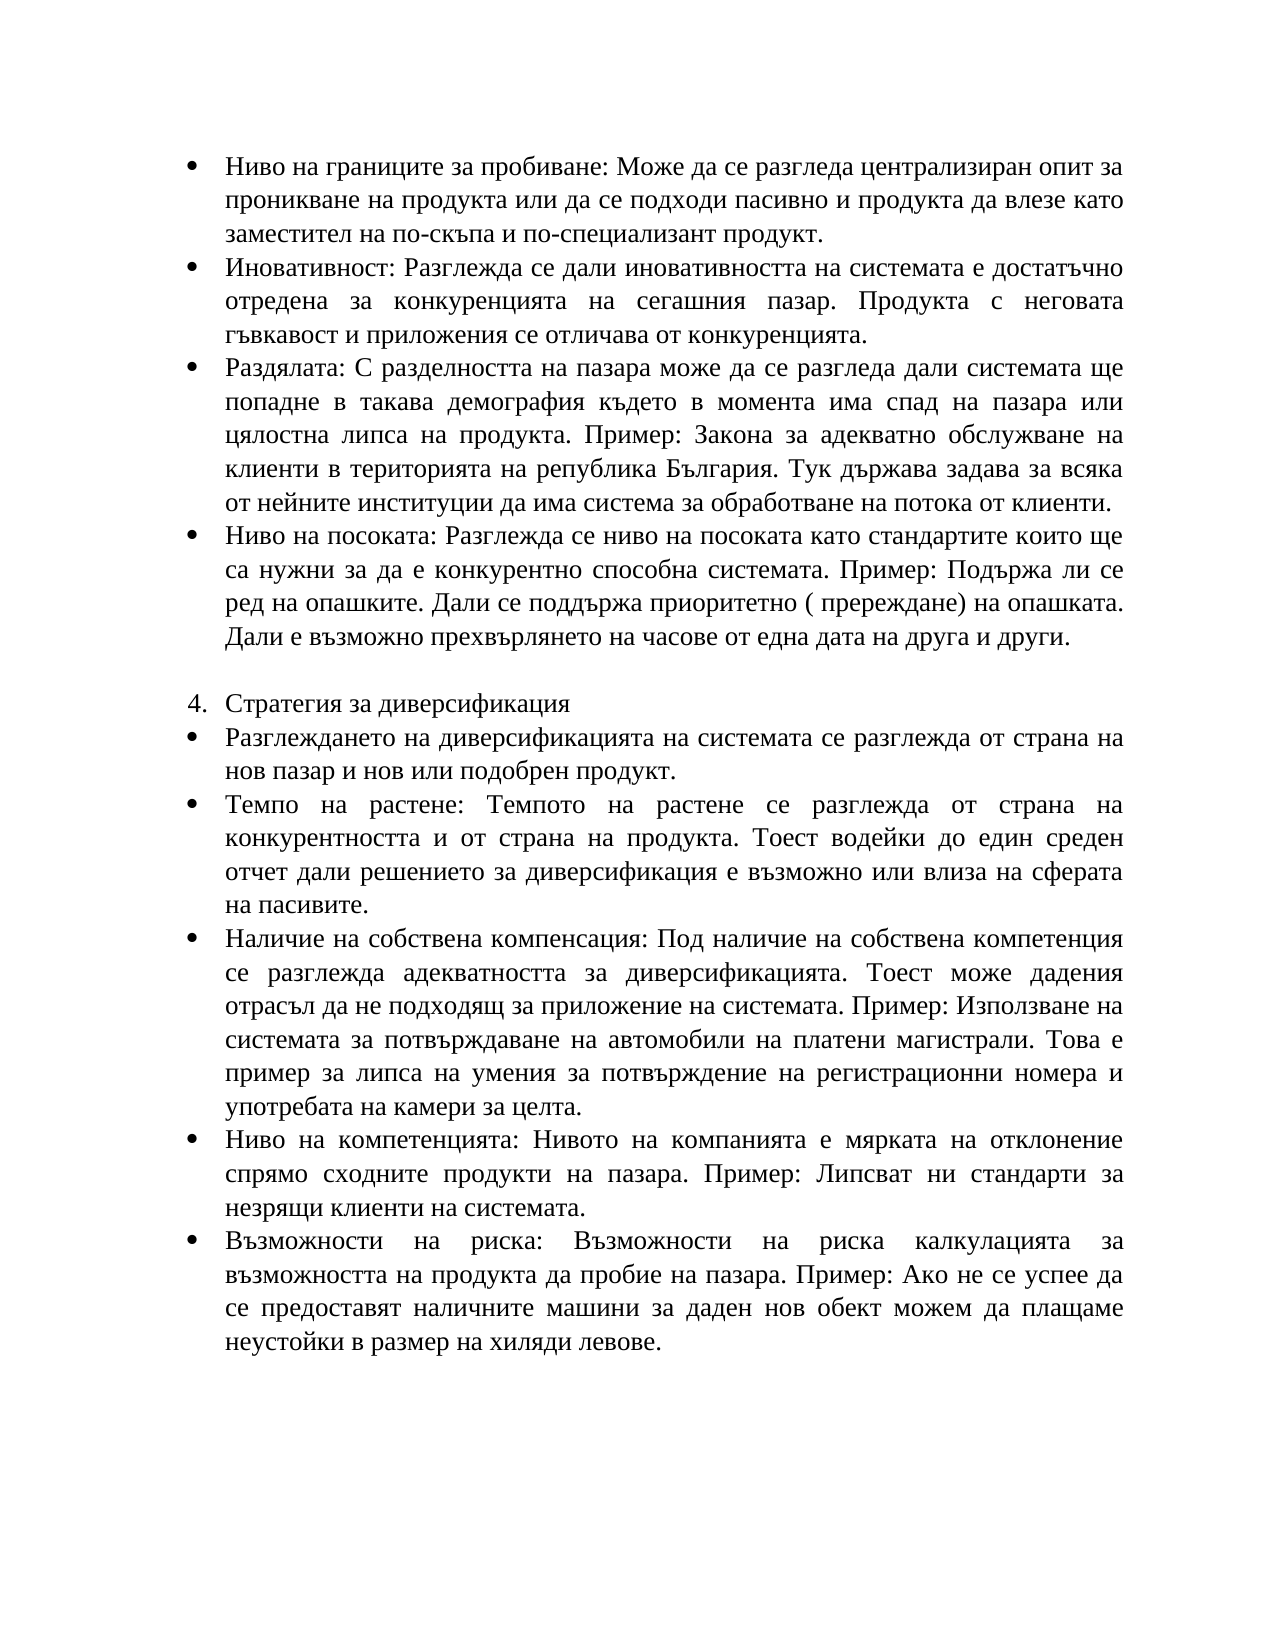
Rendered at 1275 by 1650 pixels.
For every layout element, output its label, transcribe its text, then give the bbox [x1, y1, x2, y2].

list Стратегия за диверсификация [187, 687, 1125, 718]
list Наличие на собствена компенсация: Под наличие на собствена компетенция се разглежда адекватността за диверсификацията. Тоест може дадения отрасъл да не подходящ за приложение на системата. Пример: Използване на системата за потвърждаване на автомобили на платени магистрали. Това е пример за липса на умения за потвърждение на регистрационни номера и употребата на камери за целта. [187, 922, 1125, 1121]
list Ниво на компетенцията: Нивото на компанията е мярката на отклонение спрямо сходните продукти на пазара. Пример: Липсват ни стандарти за незрящи клиенти на системата. [187, 1123, 1125, 1222]
list Разглеждането на диверсификацията на системата се разглежда от страна на нов пазар и нов или подобрен продукт. [187, 721, 1125, 785]
list Иновативност: Разглежда се дали иновативността на системата е достатъчно отредена за конкуренцията на сегашния пазар. Продукта с неговата гъвкавост и приложения се отличава от конкуренцията. [187, 251, 1125, 349]
list Възможности на риска: Възможности на риска калкулацията за възможността на продукта да пробие на пазара. Пример: Ако не се успее да се предоставят наличните машини за даден нов обект можем да плащаме неустойки в размер на хиляди левове. [187, 1224, 1125, 1356]
list Раздялата: С разделността на пазара може да се разгледа дали системата ще попадне в такава демография където в момента има спад на пазара или цялостна липса на продукта. Пример: Закона за адекватно обслужване на клиенти в територията на република България. Тук държава задава за всяка от нейните институции да има система за обработване на потока от клиенти. [187, 351, 1125, 517]
list Темпо на растене: Темпото на растене се разглежда от страна на конкурентността и от страна на продукта. Тоест водейки до един среден отчет дали решението за диверсификация е възможно или влиза на сферата на пасивите. [187, 788, 1125, 920]
list Ниво на границите за пробиване: Може да се разгледа централизиран опит за проникване на продукта или да се подходи пасивно и продукта да влезе като заместител на по-скъпа и по-специализант продукт. [187, 150, 1125, 248]
list Ниво на посоката: Разглежда се ниво на посоката като стандартите които ще са нужни за да е конкурентно способна системата. Пример: Подържа ли се ред на опашките. Дали се поддържа приоритетно ( пререждане) на опашката. Дали е възможно прехвърлянето на часове от една дата на друга и други. [187, 519, 1125, 651]
